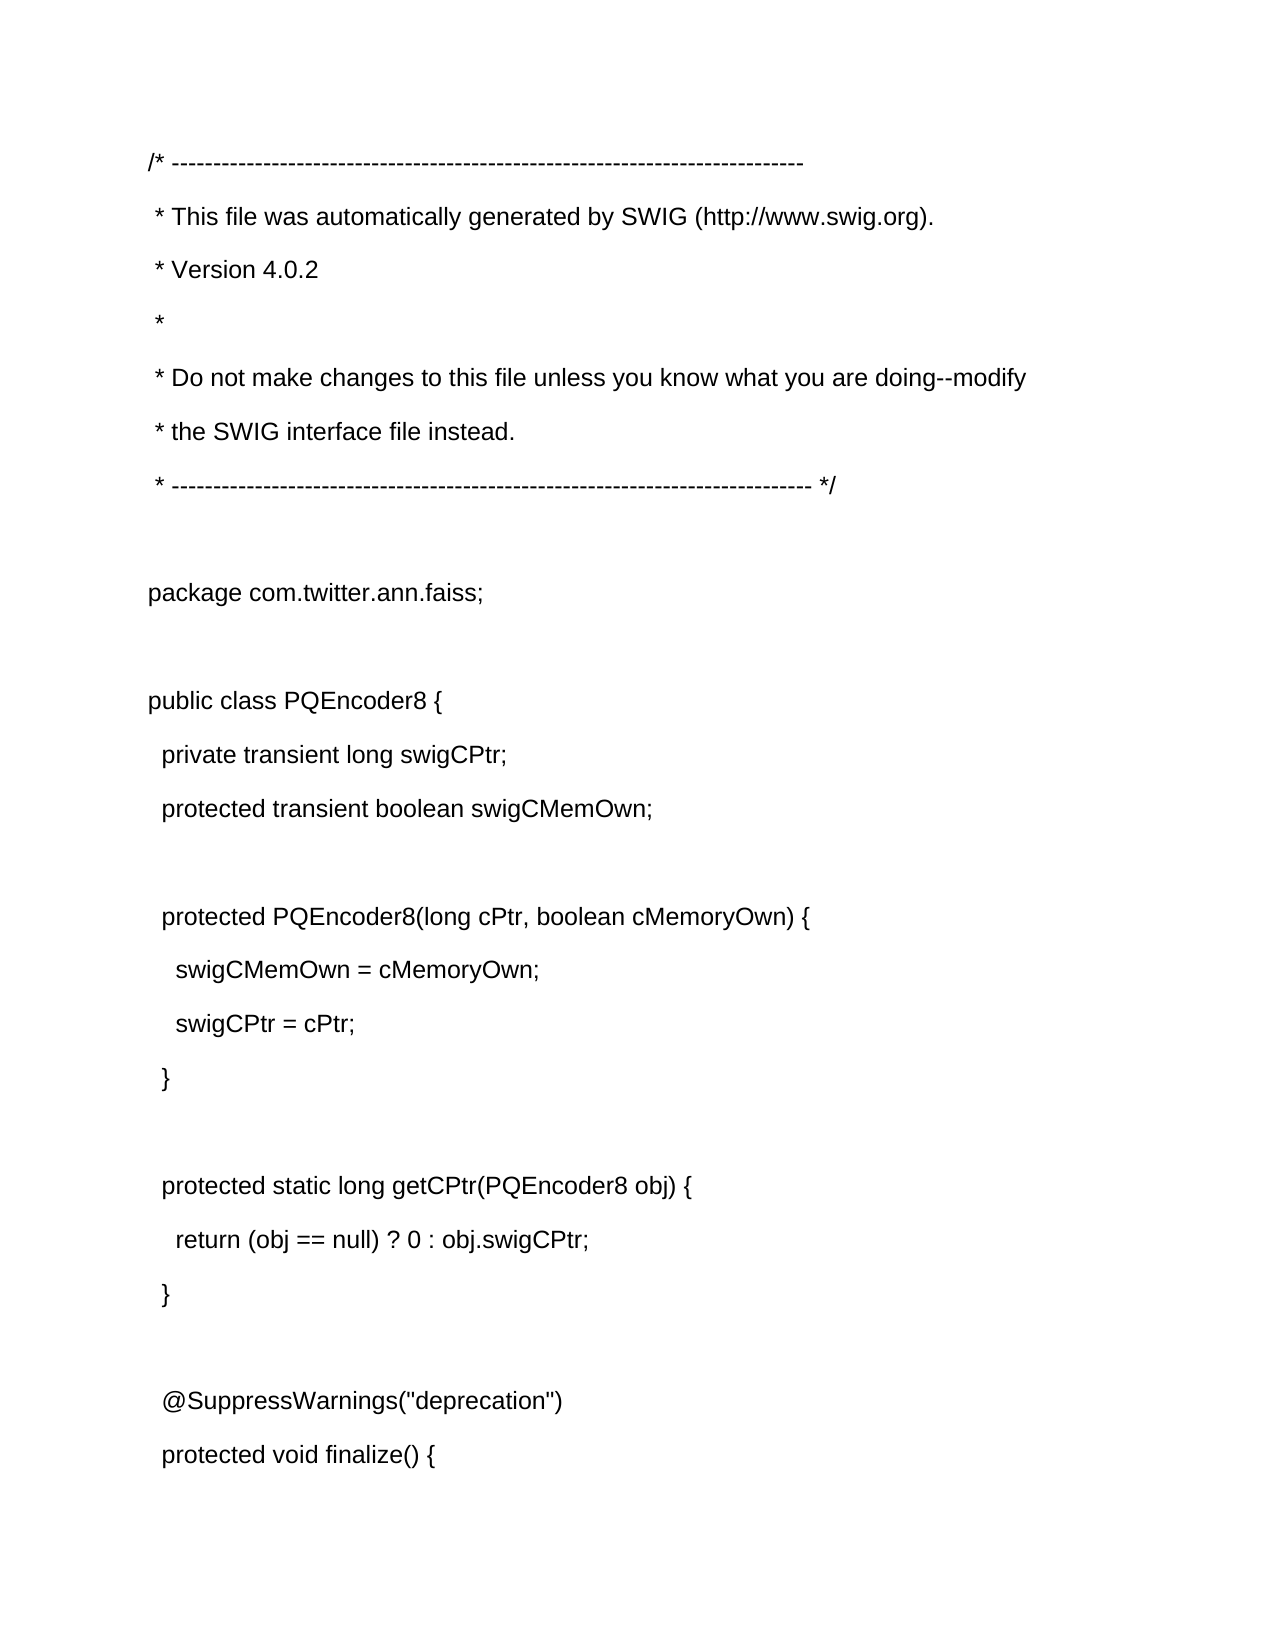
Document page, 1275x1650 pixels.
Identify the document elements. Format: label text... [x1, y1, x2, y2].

text protected void finalize() { [148, 1440, 1127, 1469]
text * Do not make changes to this file unless you know what you are doing--modify [148, 363, 1127, 392]
text * [148, 309, 1127, 338]
text public class PQEncoder8 { [148, 686, 1127, 715]
text * ----------------------------------------------------------------------------- */ [148, 471, 1127, 499]
text @SuppressWarnings("deprecation") [148, 1386, 1127, 1415]
text } [148, 1278, 1127, 1307]
text protected PQEncoder8(long cPtr, boolean cMemoryOwn) { [148, 902, 1127, 930]
text swigCMemOwn = cMemoryOwn; [148, 955, 1127, 984]
text protected transient boolean swigCMemOwn; [148, 794, 1127, 823]
text * the SWIG interface file instead. [148, 417, 1127, 446]
text * This file was automatically generated by SWIG (http://www.swig.org). [148, 201, 1127, 230]
text package com.twitter.ann.faiss; [148, 578, 1127, 607]
text protected static long getCPtr(PQEncoder8 obj) { [148, 1171, 1127, 1199]
text return (obj == null) ? 0 : obj.swigCPtr; [148, 1225, 1127, 1253]
text * Version 4.0.2 [148, 255, 1127, 284]
text private transient long swigCPtr; [148, 740, 1127, 769]
text swigCPtr = cPtr; [148, 1009, 1127, 1038]
text } [148, 1063, 1127, 1092]
text /* ---------------------------------------------------------------------------- [148, 148, 1127, 176]
